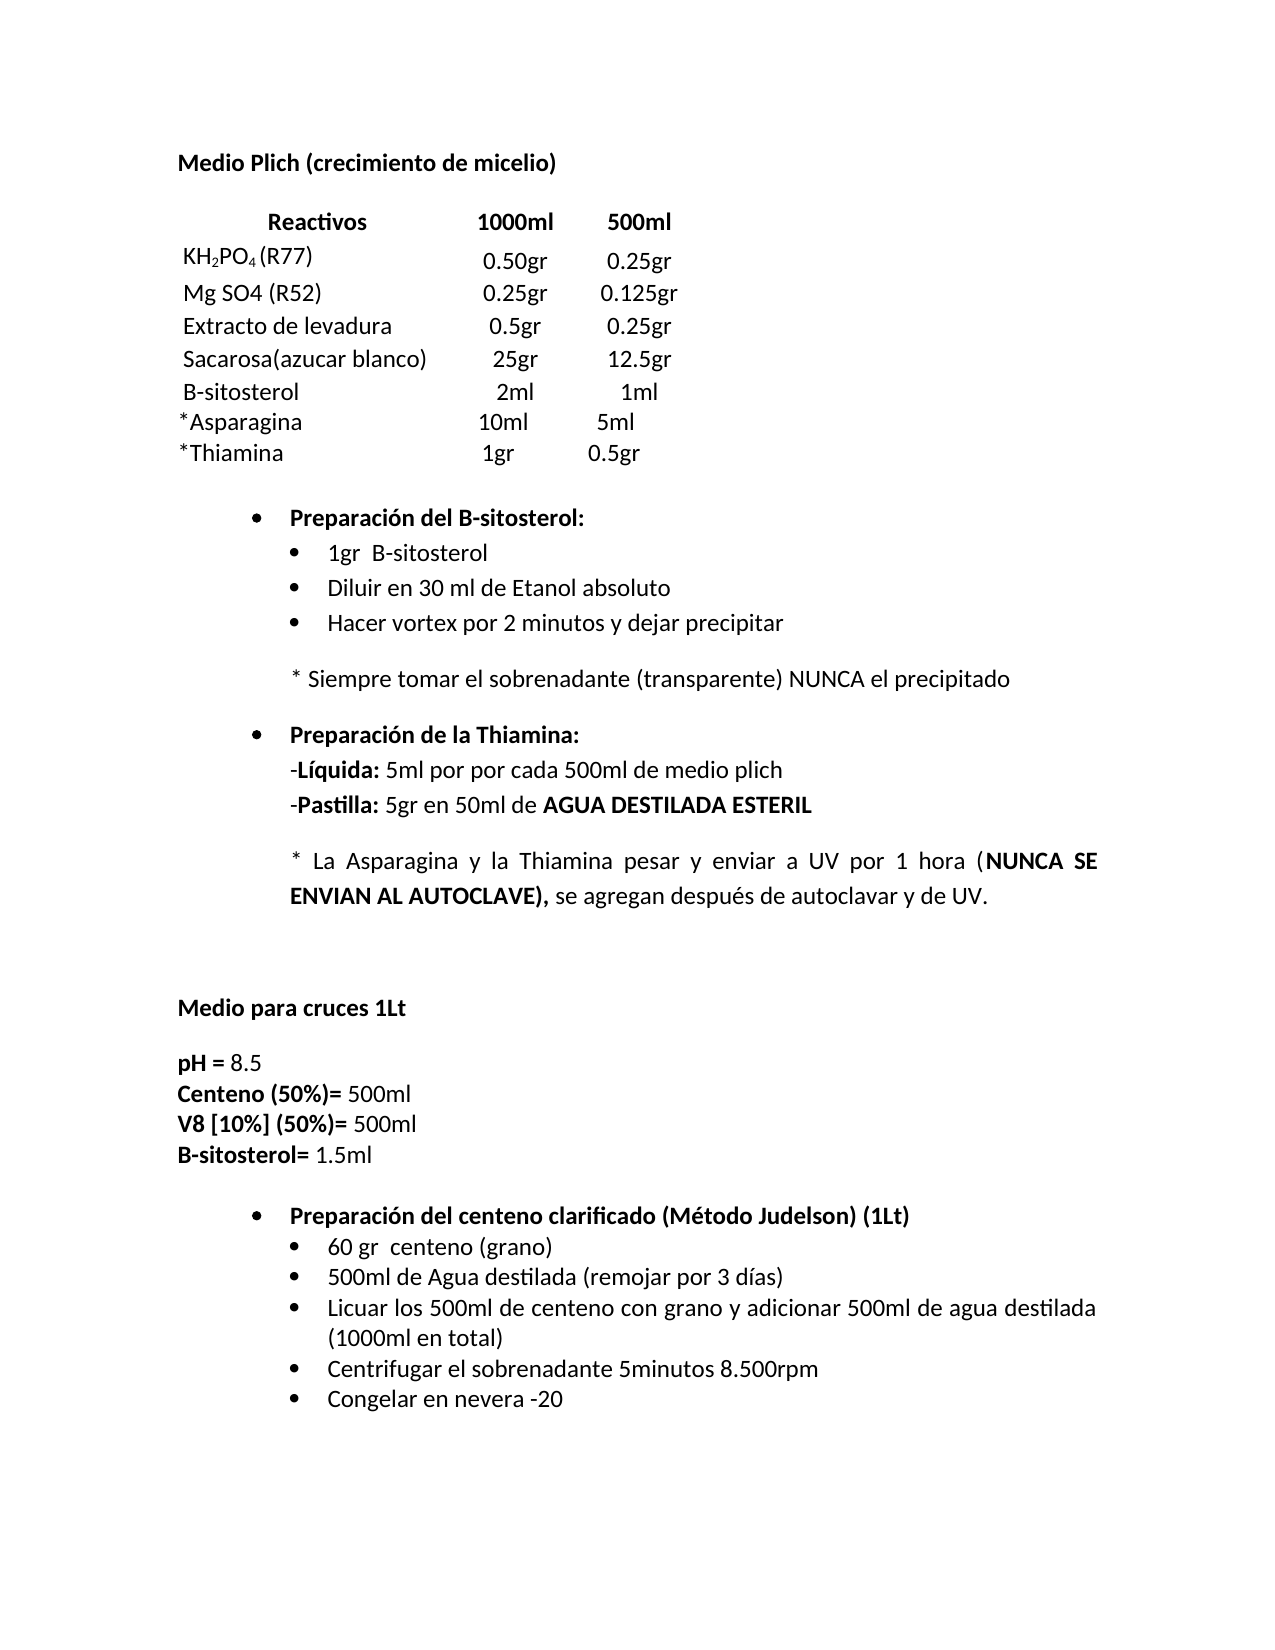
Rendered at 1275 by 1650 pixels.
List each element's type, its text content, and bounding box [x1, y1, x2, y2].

text V8 [10%] (50%)= 500ml [177, 1109, 1098, 1139]
list Preparación del centeno clarificado (Método Judelson) (1Lt) [252, 1200, 1098, 1231]
table_header 500ml [571, 204, 707, 236]
text pH = 8.5 [177, 1048, 1098, 1078]
list Preparación de la Thiamina: [252, 719, 1098, 750]
table_header 1000ml [459, 204, 571, 236]
list Diluir en 30 ml de Etanol absoluto [290, 573, 1098, 603]
text *Thiamina 1gr 0.5gr [177, 437, 1098, 468]
list 500ml de Agua destilada (remojar por 3 días) [290, 1261, 1098, 1292]
table_cell 0.125gr [571, 275, 707, 308]
text Centeno (50%)= 500ml [177, 1078, 1098, 1109]
list Licuar los 500ml de centeno con grano y adicionar 500ml de agua destilada (1000ml en total) [290, 1292, 1098, 1353]
list 60 gr centeno (grano) [290, 1231, 1098, 1261]
table_cell 0.25gr [571, 236, 707, 275]
table_cell 1ml [571, 374, 707, 407]
table_cell Extracto de levadura [176, 308, 459, 341]
list -Pastilla: 5gr en 50ml de AGUA DESTILADA ESTERIL [290, 789, 1098, 820]
list Centrifugar el sobrenadante 5minutos 8.500rpm [290, 1353, 1098, 1383]
text Medio para cruces 1Lt [177, 992, 1098, 1022]
list Preparación del B-sitosterol: [252, 503, 1098, 533]
list 1gr B-sitosterol [290, 538, 1098, 568]
table_cell Sacarosa(azucar blanco) [176, 341, 459, 374]
text Medio Plich (crecimiento de micelio) [177, 148, 1098, 178]
text * La Asparagina y la Thiamina pesar y enviar a UV por 1 hora (NUNCA SE ENVIAN AL AUTOCLAVE), se agregan después de autoclavar y de UV. [290, 845, 1098, 911]
table_cell 0.25gr [459, 275, 571, 308]
table_cell Mg SO4 (R52) [176, 275, 459, 308]
table_cell B-sitosterol [176, 374, 459, 407]
table_cell 2ml [459, 374, 571, 407]
table_cell 0.5gr [459, 308, 571, 341]
table_cell KH2PO4 (R77) [176, 236, 459, 275]
list Congelar en nevera -20 [290, 1383, 1098, 1414]
table_cell 25gr [459, 341, 571, 374]
table_header Reactivos [176, 204, 459, 236]
text * Siempre tomar el sobrenadante (transparente) NUNCA el precipitado [290, 663, 1098, 694]
list -Líquida: 5ml por por cada 500ml de medio plich [290, 754, 1098, 785]
text B-sitosterol= 1.5ml [177, 1139, 1098, 1170]
table_cell 0.50gr [459, 236, 571, 275]
table_cell 0.25gr [571, 308, 707, 341]
text *Asparagina 10ml 5ml [177, 407, 1098, 437]
table_cell 12.5gr [571, 341, 707, 374]
list Hacer vortex por 2 minutos y dejar precipitar [290, 608, 1098, 638]
